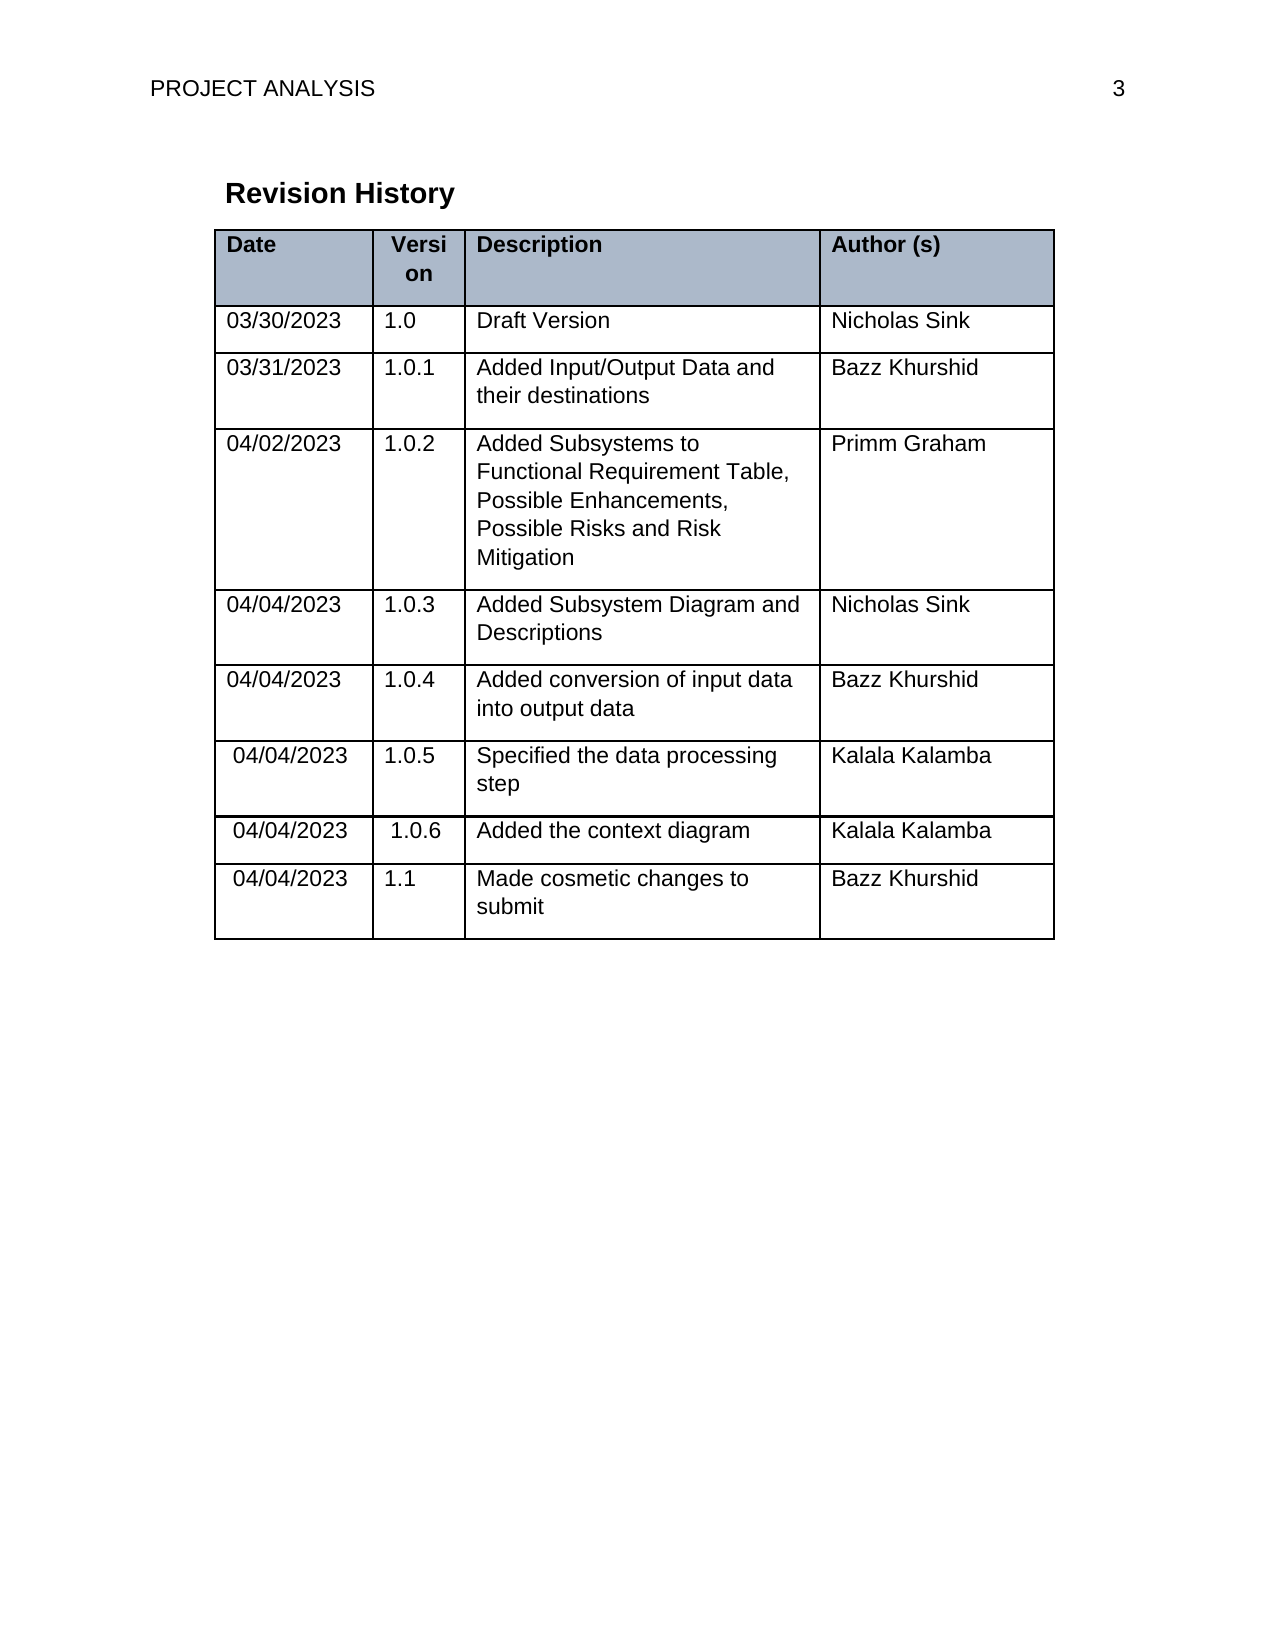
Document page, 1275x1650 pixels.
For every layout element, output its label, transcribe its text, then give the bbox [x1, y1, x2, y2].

table_cell 1.0.6 [374, 818, 464, 863]
table_cell 04/04/2023 [216, 742, 372, 815]
table_cell Made cosmetic changes to submit [466, 865, 819, 938]
table_cell Added Subsystem Diagram and Descriptions [466, 591, 819, 664]
table_cell Draft Version [466, 307, 819, 352]
table_cell Specified the data processing step [466, 742, 819, 815]
table_cell 1.0.1 [374, 354, 464, 428]
table_cell Added Subsystems to Functional Requirement Table, Possible Enhancements, Possible Risks and Risk Mitigation [466, 430, 819, 588]
table_header Version [374, 231, 464, 305]
table_cell Added conversion of input data into output data [466, 666, 819, 740]
table_cell Bazz Khurshid [821, 865, 1053, 938]
table_cell 1.0.2 [374, 430, 464, 588]
table_cell 1.0.5 [374, 742, 464, 815]
table_cell Kalala Kalamba [821, 818, 1053, 863]
table_header Author (s) [821, 231, 1053, 305]
table_cell Primm Graham [821, 430, 1053, 588]
table_cell 04/04/2023 [216, 818, 372, 863]
table_cell 04/04/2023 [216, 865, 372, 938]
table_cell Nicholas Sink [821, 307, 1053, 352]
table_cell 04/04/2023 [216, 666, 372, 740]
table_header Date [216, 231, 372, 305]
table_header Description [466, 231, 819, 305]
text Revision History [150, 176, 1125, 210]
table_cell 1.0 [374, 307, 464, 352]
table_cell 03/30/2023 [216, 307, 372, 352]
table_cell 1.1 [374, 865, 464, 938]
table_cell Added Input/Output Data and their destinations [466, 354, 819, 428]
table_cell 04/02/2023 [216, 430, 372, 588]
table_cell 1.0.3 [374, 591, 464, 664]
table_cell 04/04/2023 [216, 591, 372, 664]
table_cell 03/31/2023 [216, 354, 372, 428]
table_cell Added the context diagram [466, 818, 819, 863]
table_cell Kalala Kalamba [821, 742, 1053, 815]
table_cell Bazz Khurshid [821, 354, 1053, 428]
table_cell Nicholas Sink [821, 591, 1053, 664]
table_cell Bazz Khurshid [821, 666, 1053, 740]
table_cell 1.0.4 [374, 666, 464, 740]
